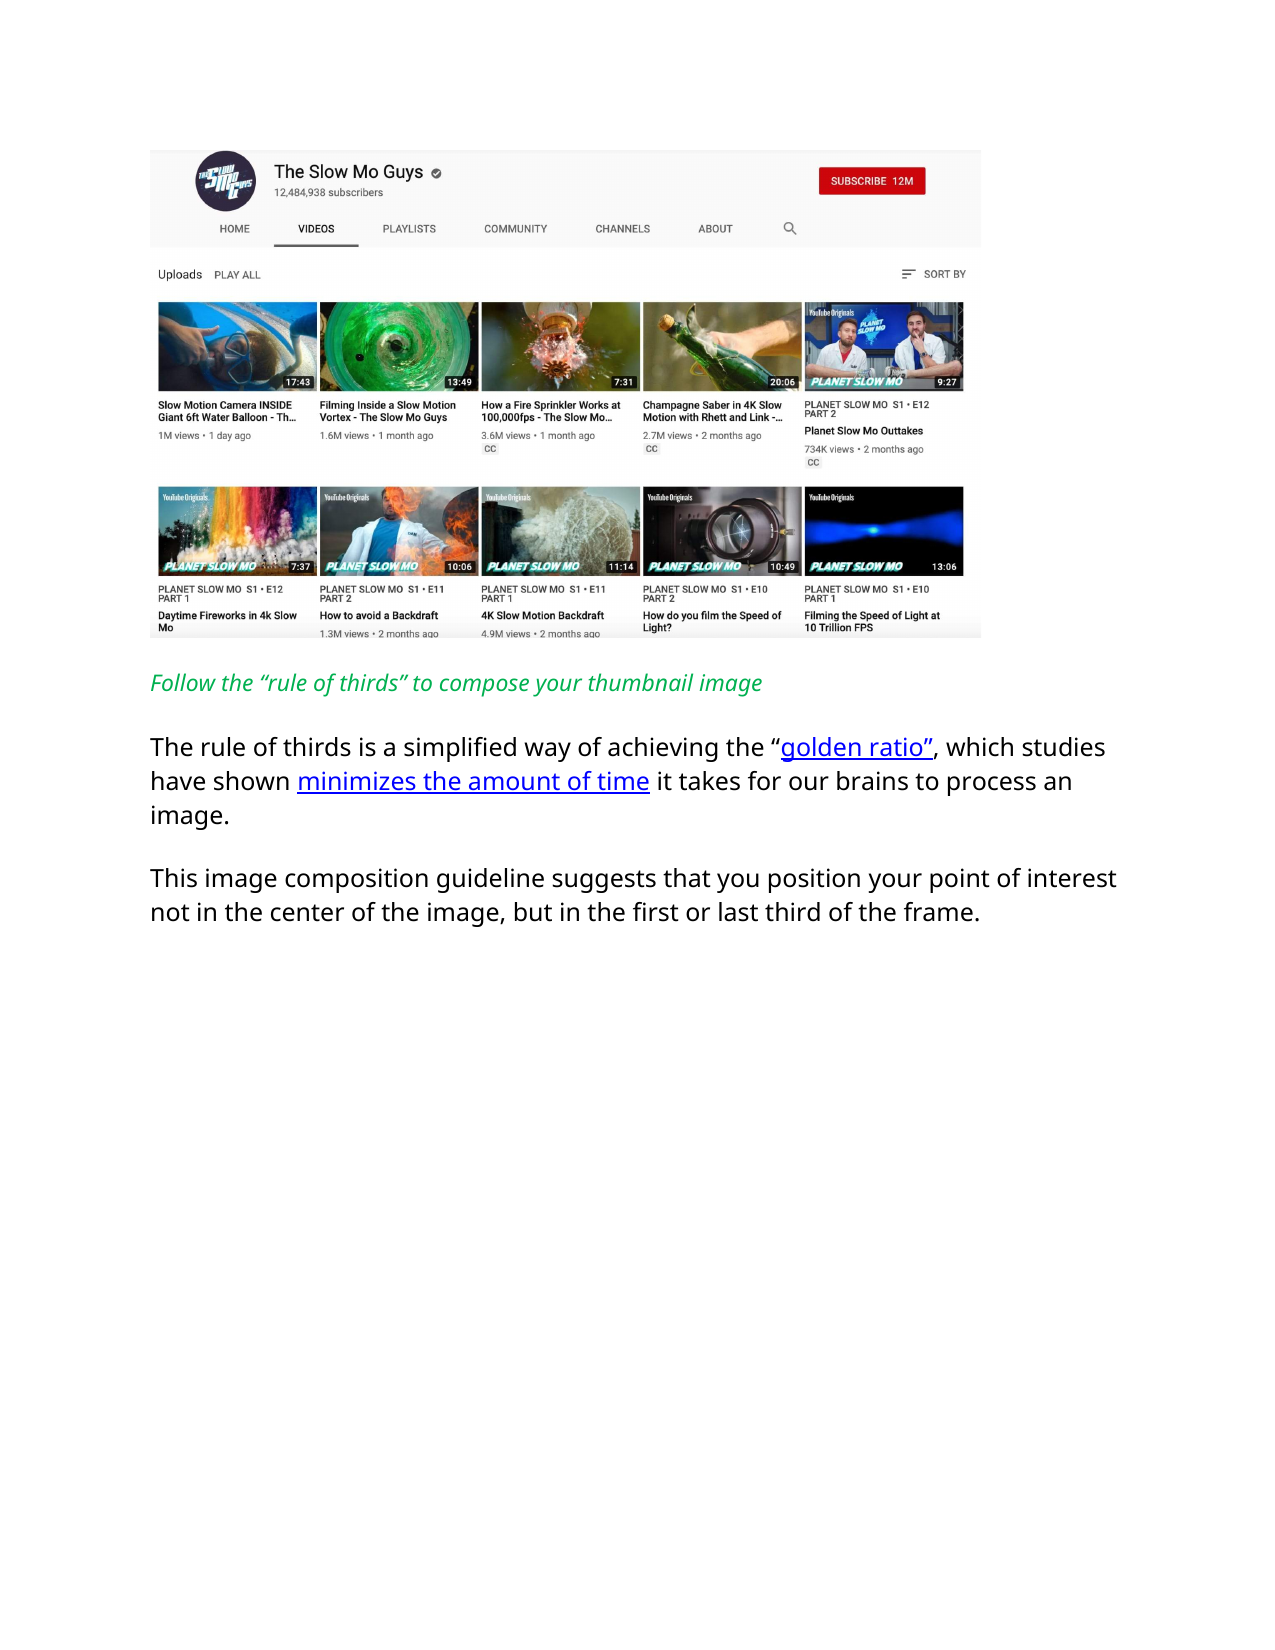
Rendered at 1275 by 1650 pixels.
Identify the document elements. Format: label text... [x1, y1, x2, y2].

text This image composition guideline suggests that you position your point of interest not in the center of the image, but in the first or last third of the frame. [150, 861, 1125, 929]
picture [150, 150, 982, 638]
subtitle Follow the “rule of thirds” to compose your thumbnail image [150, 667, 1125, 698]
text The rule of thirds is a simplified way of achieving the “golden ratio”, which studies have shown minimizes the amount of time it takes for our brains to process an image. [150, 729, 1125, 832]
